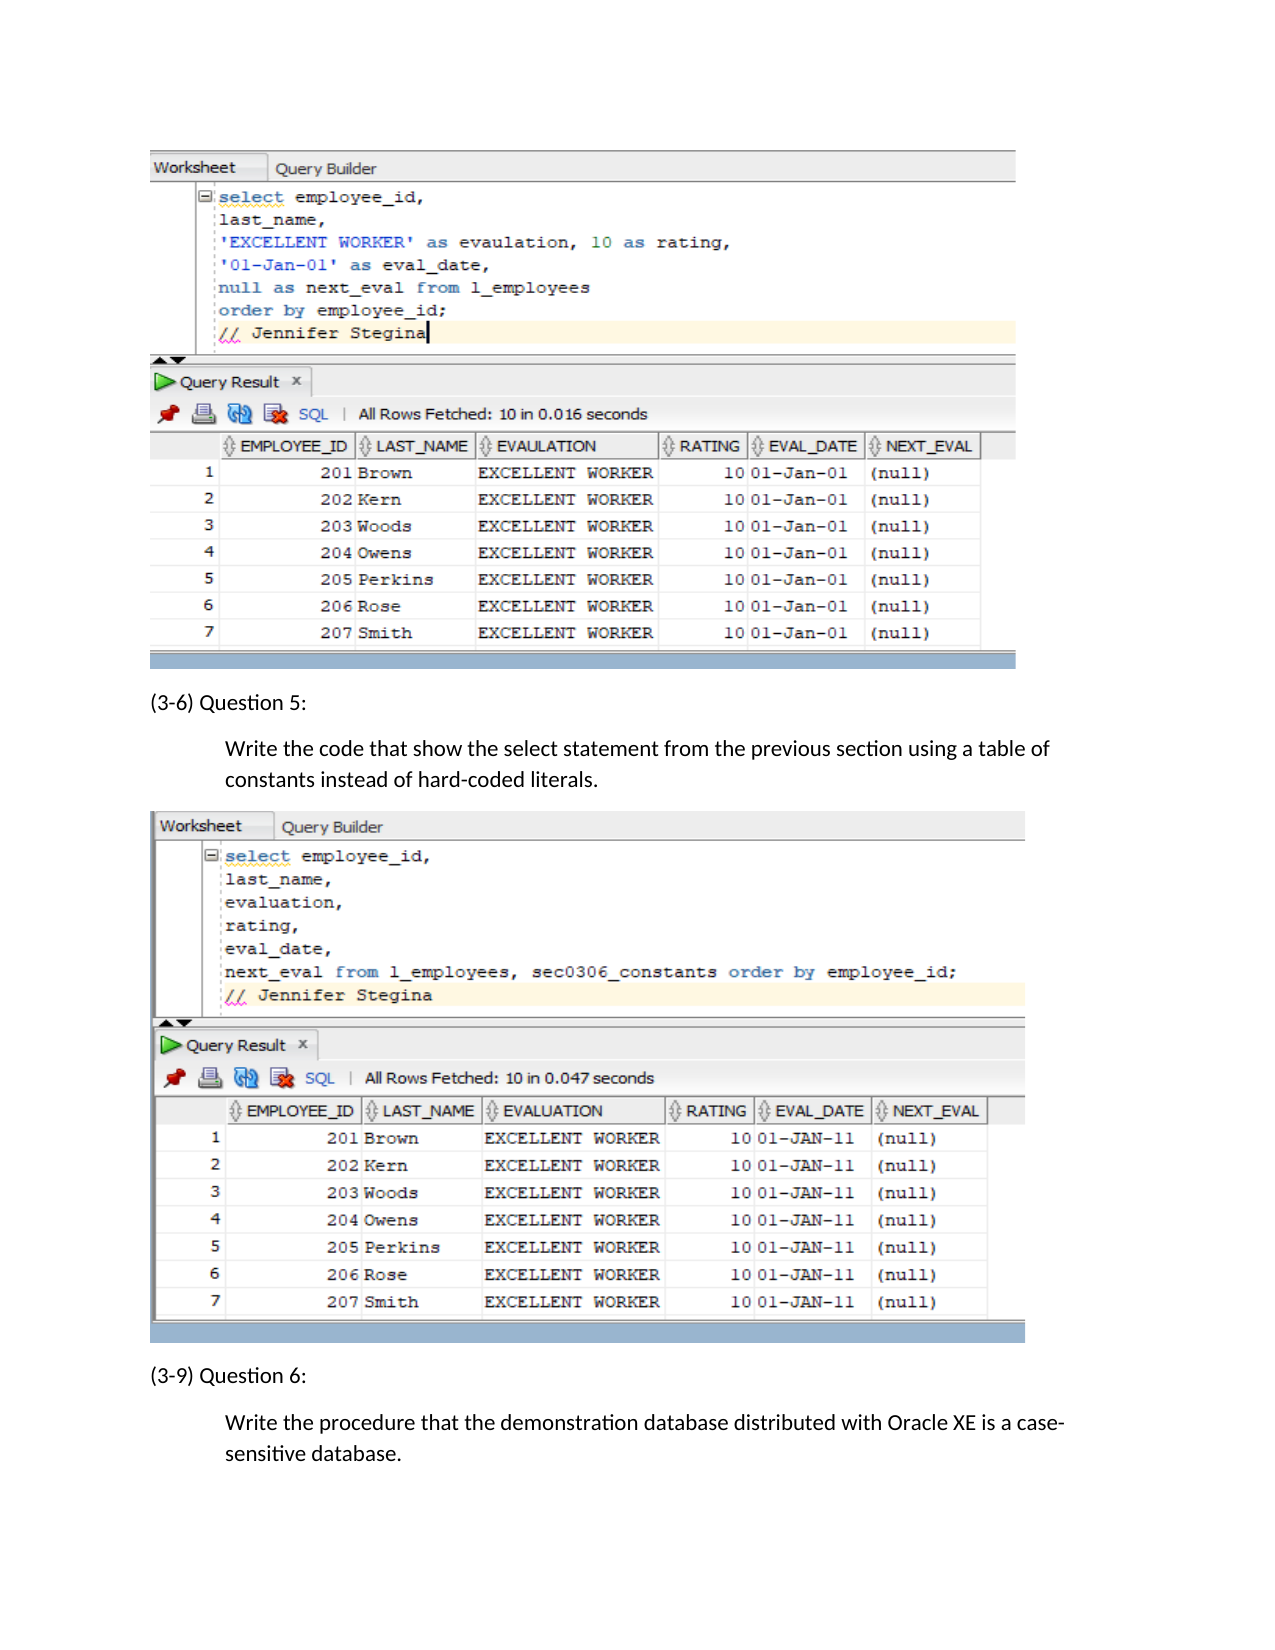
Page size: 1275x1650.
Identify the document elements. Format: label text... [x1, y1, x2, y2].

text Write the code that show the select statement from the previous section using a table of constants instead of hard-coded literals. [225, 734, 1125, 793]
picture [150, 811, 1025, 1343]
text Write the procedure that the demonstration database distributed with Oracle XE is a case-sensitive database. [225, 1408, 1125, 1467]
text (3-6) Question 5: [150, 688, 1125, 716]
text (3-9) Question 6: [150, 1362, 1125, 1390]
picture [150, 150, 1016, 669]
